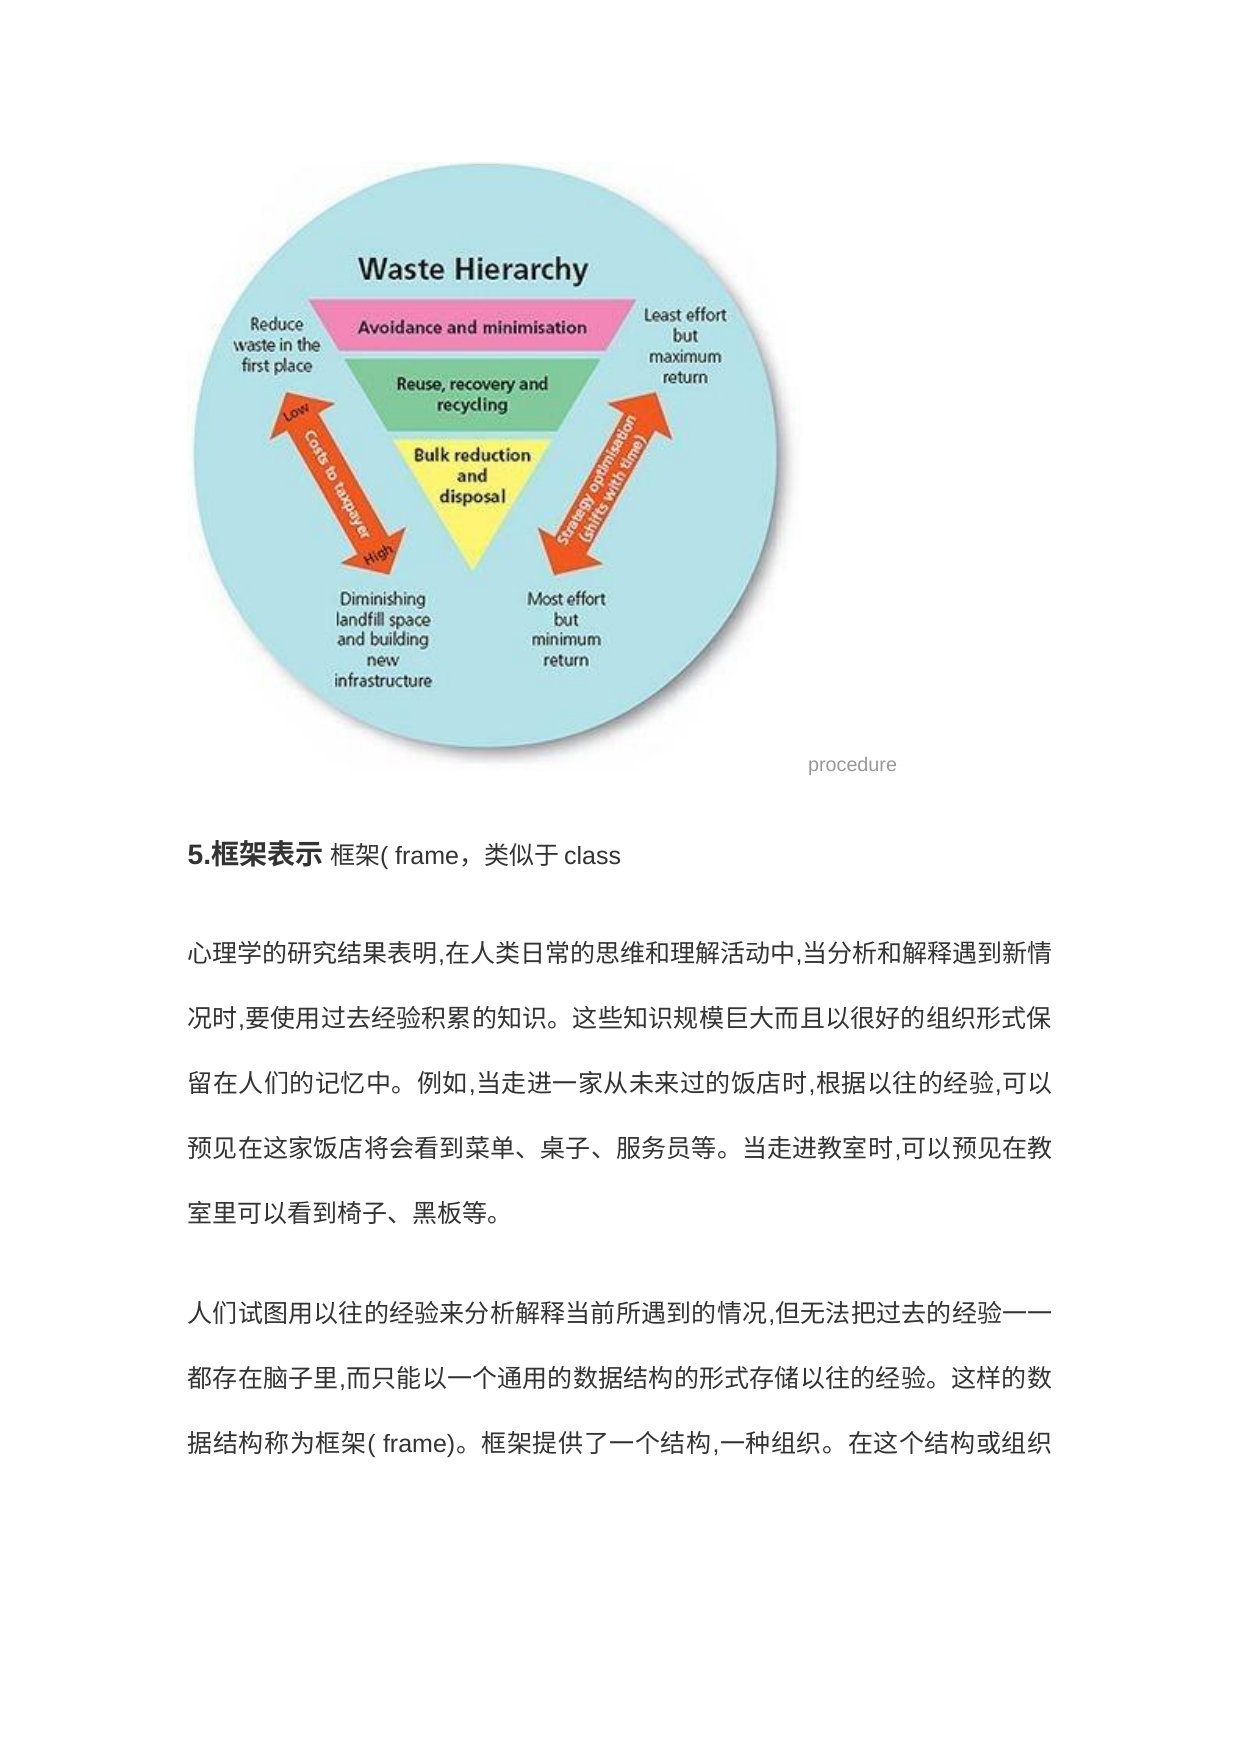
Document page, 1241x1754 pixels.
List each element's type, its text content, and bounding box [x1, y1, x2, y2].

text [187, 1279, 1053, 1474]
picture [187, 162, 808, 772]
text 心理学的研究结果表明,在人类日常的思维和理解活动中,当分析和解释遇到新情况时,要使用过去经验积累的知识。这些知识规模巨大而且以很好的组织形式保留在人们的记忆中。例如,当走进一家从未来过的饭店时,根据以往的经验,可以预见在这家饭店将会看到菜单、桌子、服务员等。当走进教室时,可以预见在教室里可以看到椅子、黑板等。 [187, 919, 1053, 1244]
text 5.框架表示 框架( frame，类似于class [187, 820, 1053, 885]
